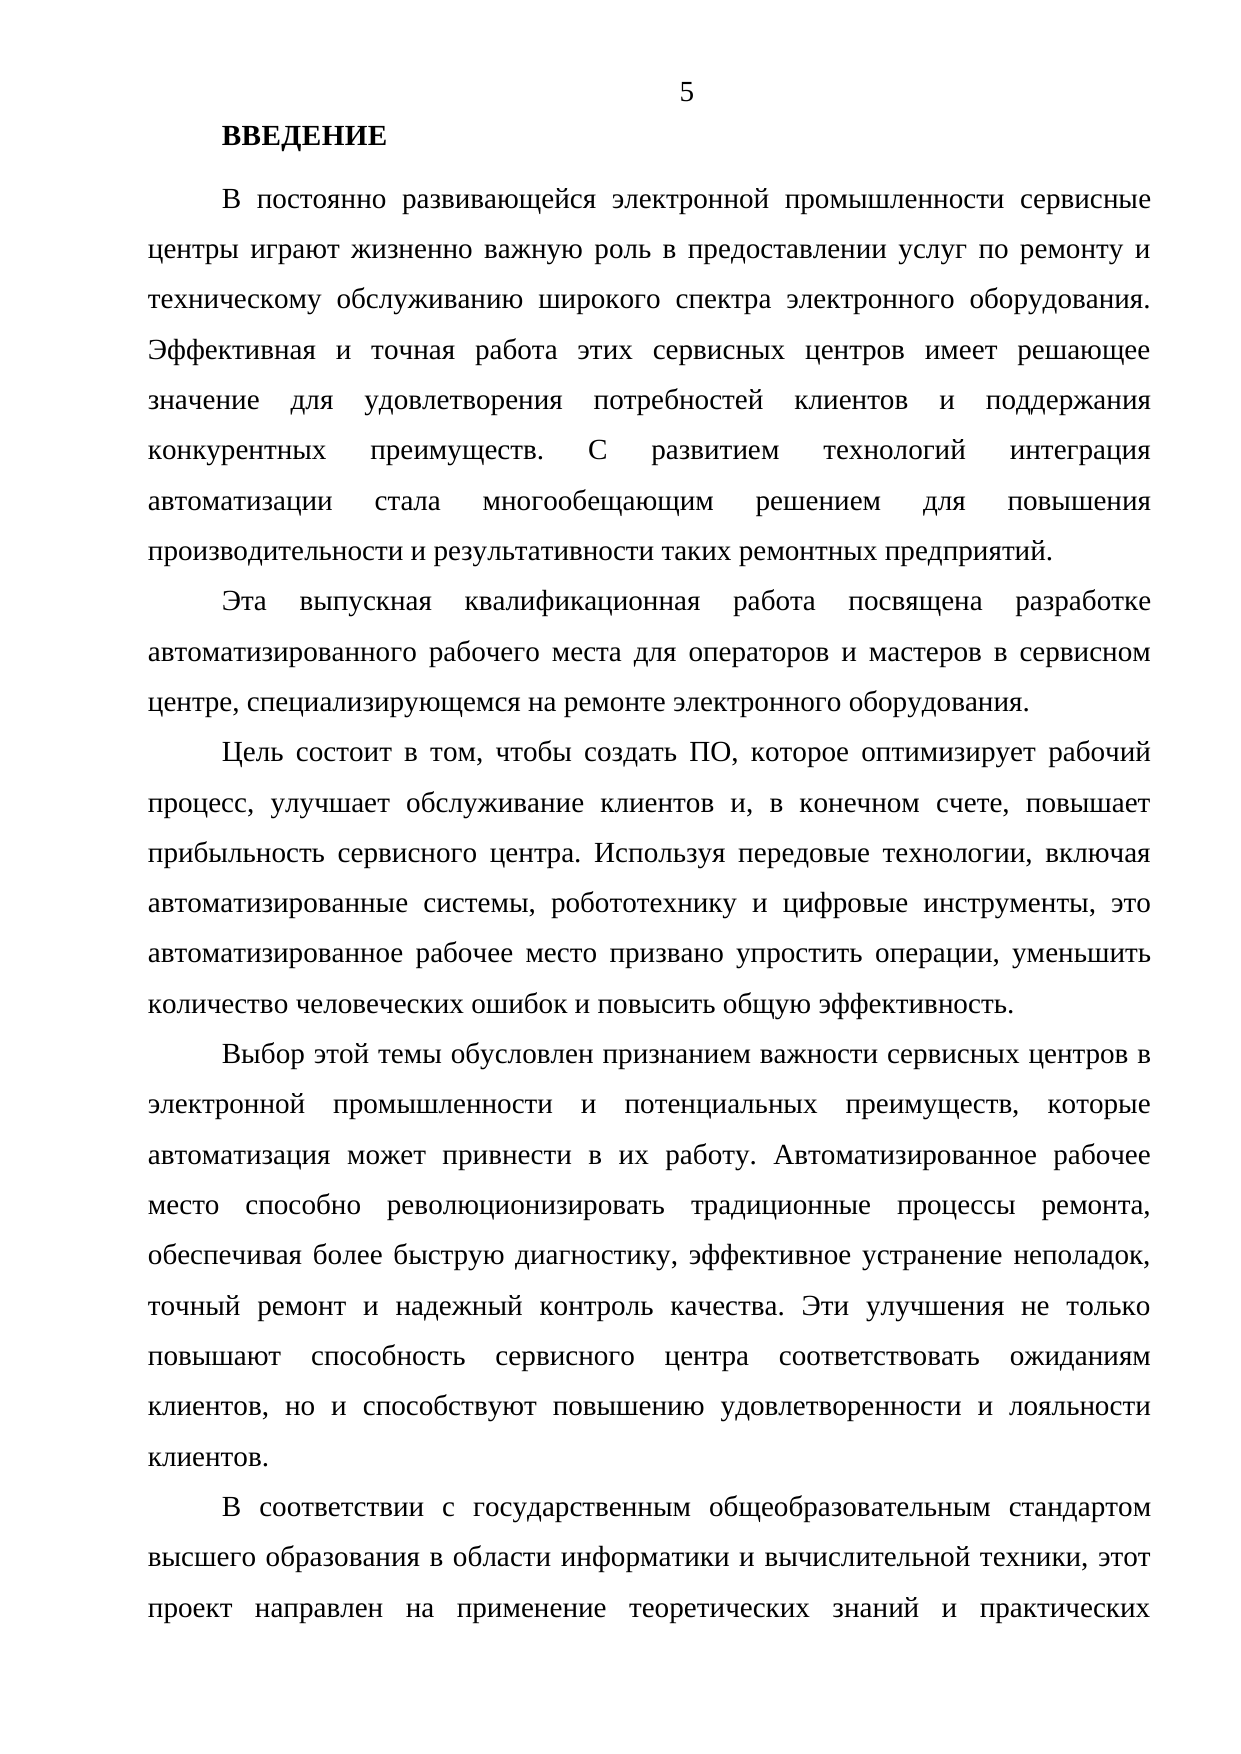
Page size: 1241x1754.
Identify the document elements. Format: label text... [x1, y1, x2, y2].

text В постоянно развивающейся электронной промышленности сервисные центры играют жизненно важную роль в предоставлении услуг по ремонту и техническому обслуживанию широкого спектра электронного оборудования. Эффективная и точная работа этих сервисных центров имеет решающее значение для удовлетворения потребностей клиентов и поддержания конкурентных преимуществ. С развитием технологий интеграция автоматизации стала многообещающим решением для повышения производительности и результативности таких ремонтных предприятий. [148, 181, 1152, 567]
text Цель состоит в том, чтобы создать ПО, которое оптимизирует рабочий процесс, улучшает обслуживание клиентов и, в конечном счете, повышает прибыльность сервисного центра. Используя передовые технологии, включая автоматизированные системы, робототехнику и цифровые инструменты, это автоматизированное рабочее место призвано упростить операции, уменьшить количество человеческих ошибок и повысить общую эффективность. [148, 734, 1152, 1019]
text Введение [222, 118, 1152, 152]
text Выбор этой темы обусловлен признанием важности сервисных центров в электронной промышленности и потенциальных преимуществ, которые автоматизация может привнести в их работу. Автоматизированное рабочее место способно революционизировать традиционные процессы ремонта, обеспечивая более быструю диагностику, эффективное устранение неполадок, точный ремонт и надежный контроль качества. Эти улучшения не только повышают способность сервисного центра соответствовать ожиданиям клиентов, но и способствуют повышению удовлетворенности и лояльности клиентов. [148, 1036, 1152, 1472]
text Эта выпускная квалификационная работа посвящена разработке автоматизированного рабочего места для операторов и мастеров в сервисном центре, специализирующемся на ремонте электронного оборудования. [148, 583, 1152, 718]
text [148, 1489, 1152, 1623]
